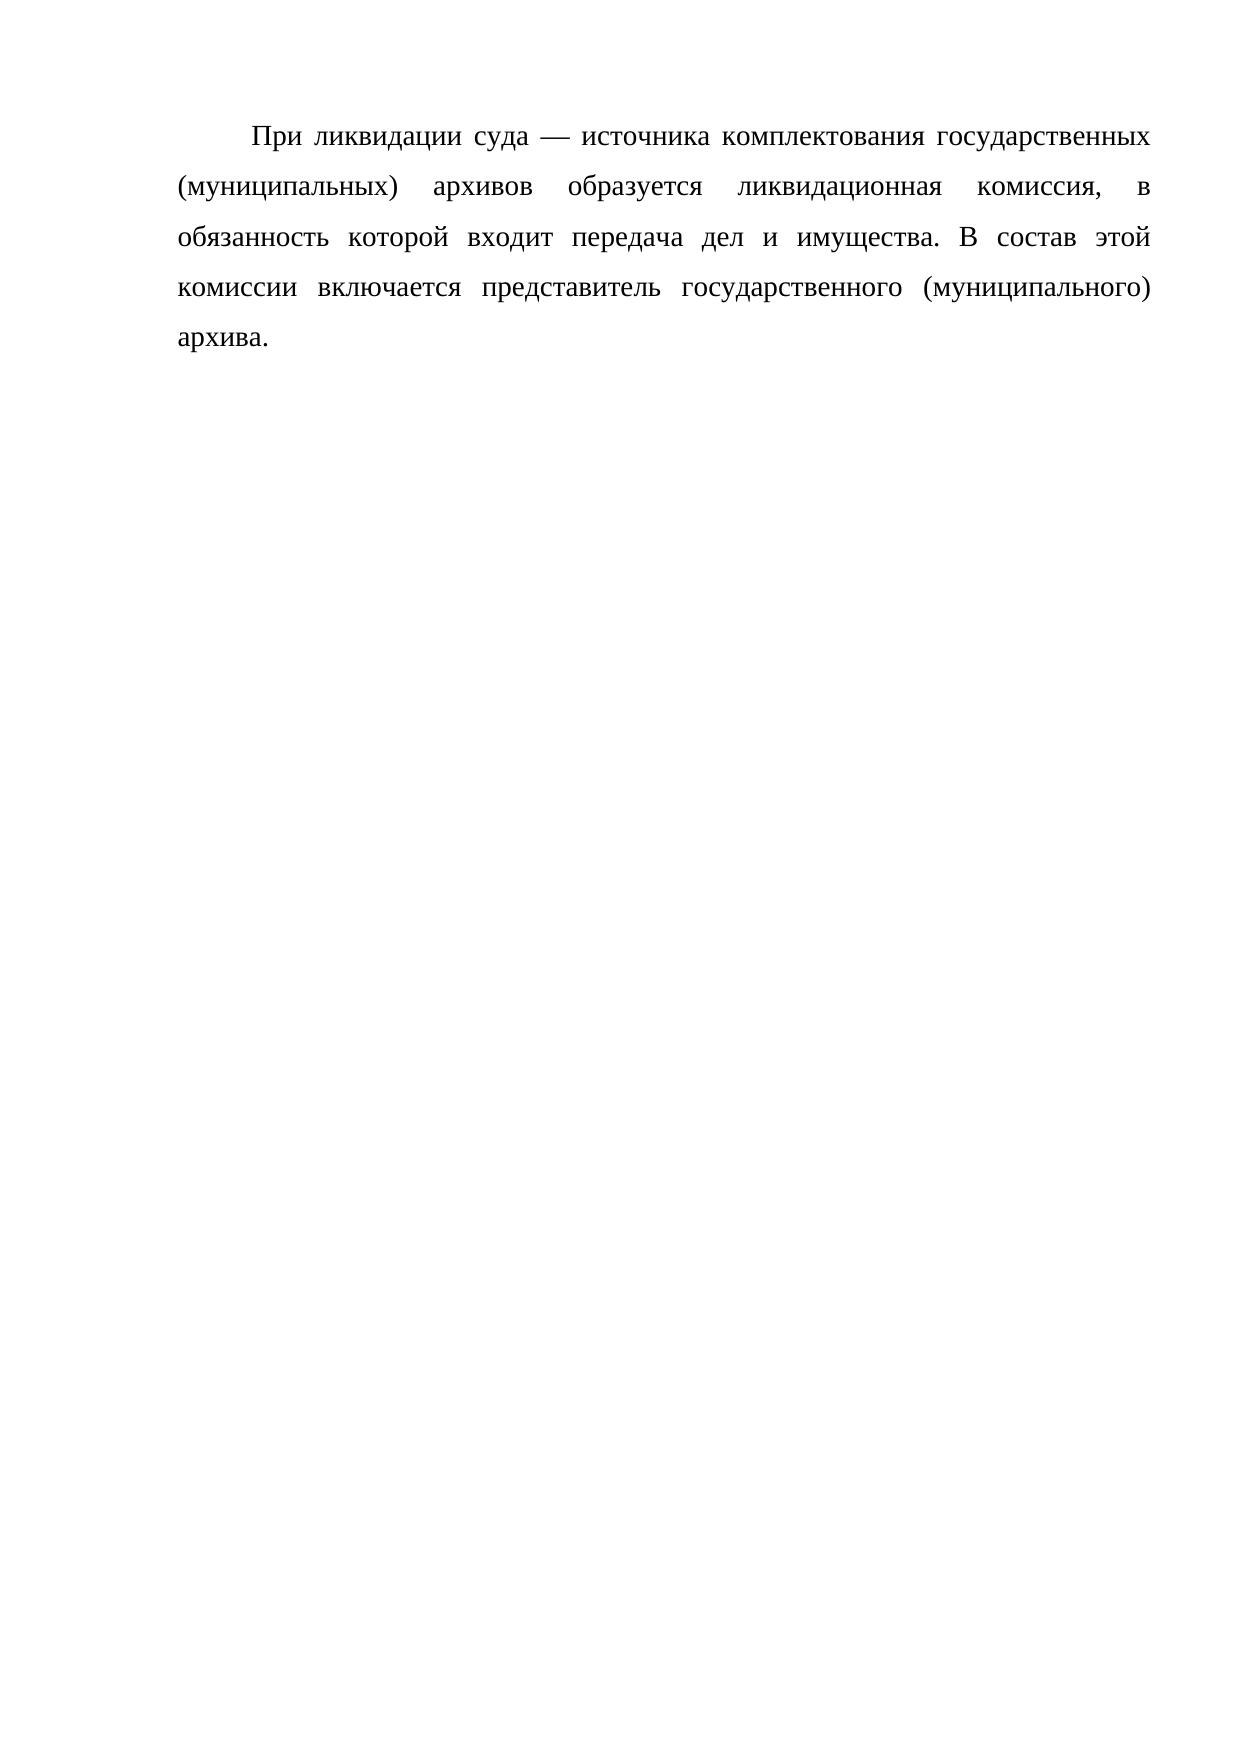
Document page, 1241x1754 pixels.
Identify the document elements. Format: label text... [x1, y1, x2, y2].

text При ликвидации суда — источника комплектования государственных (муниципальных) архивов образуется ликвидационная комиссия, в обязанность которой входит передача дел и имущества. В состав этой комиссии включается представитель государственного (муниципального) архива. [177, 118, 1152, 353]
